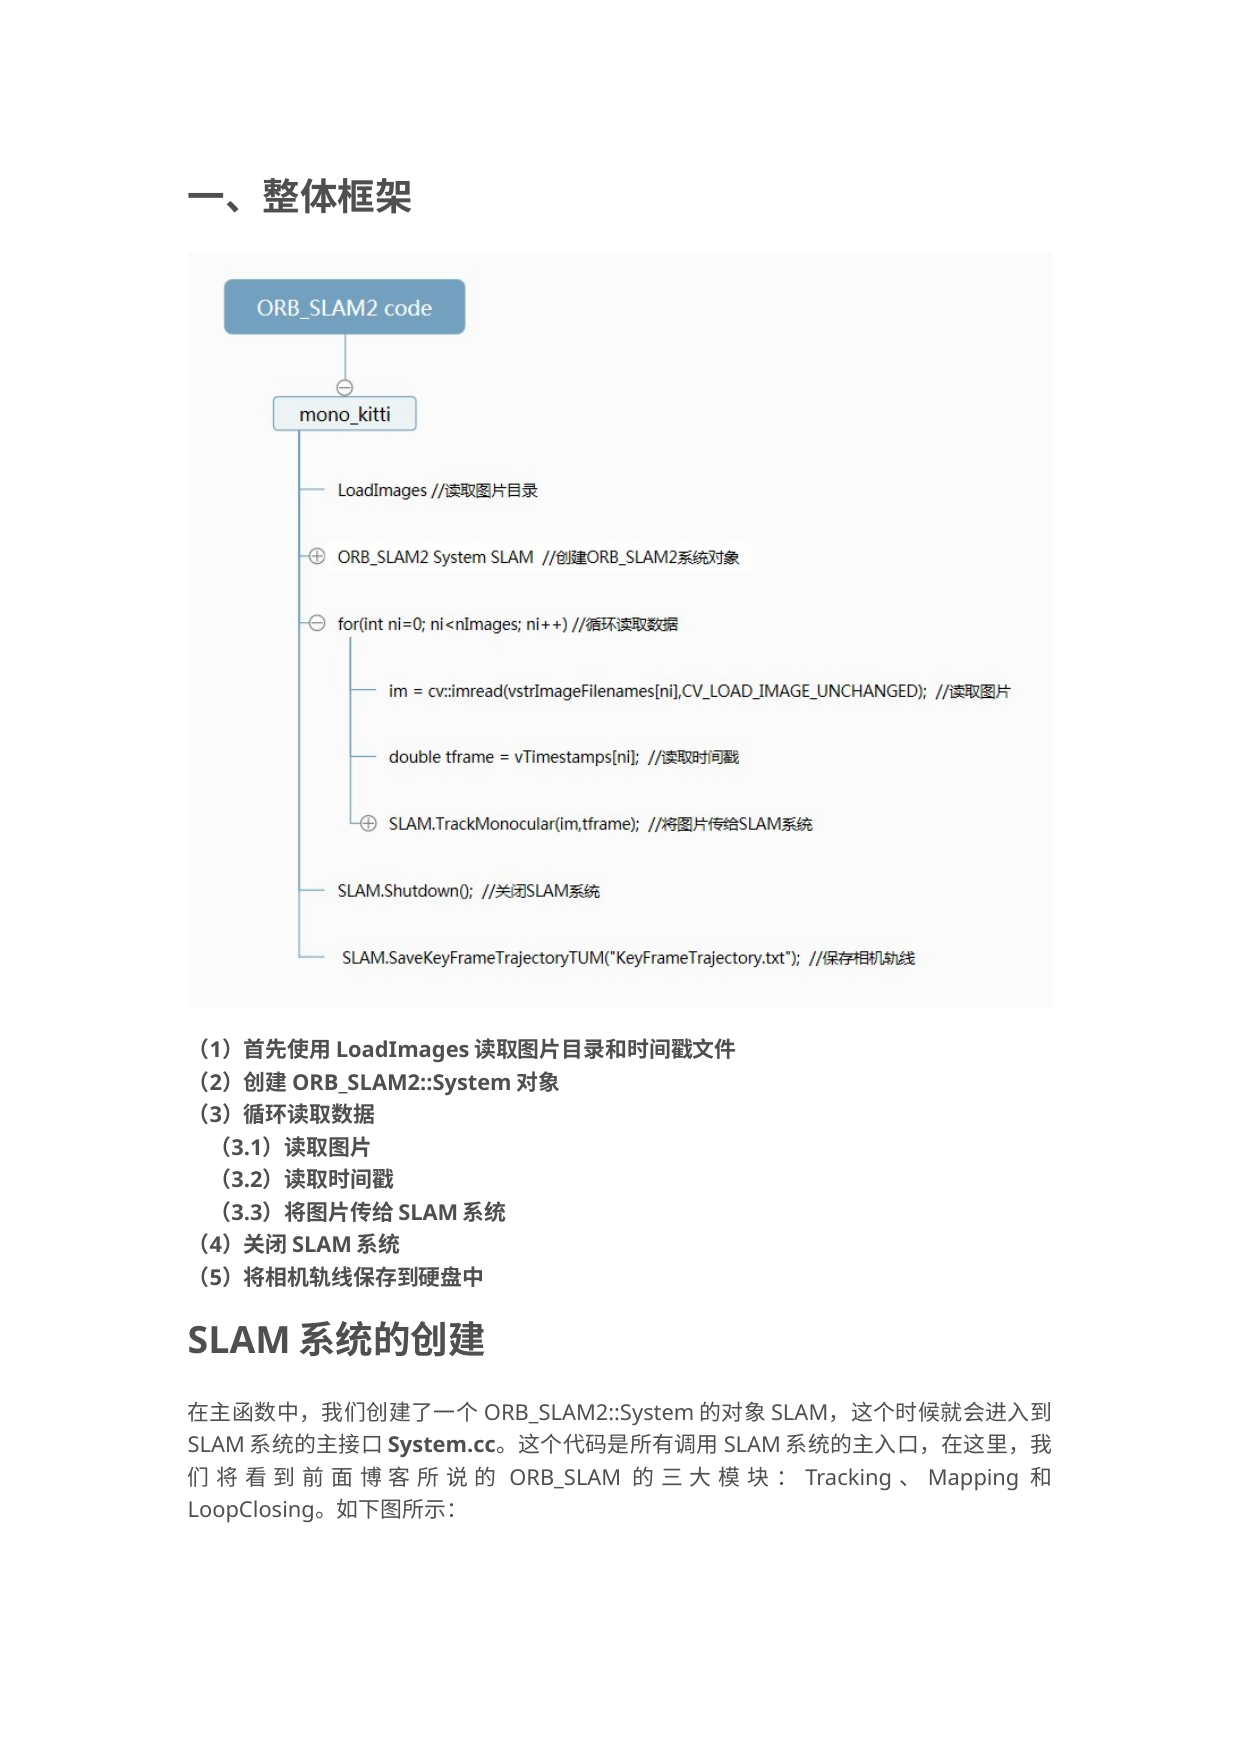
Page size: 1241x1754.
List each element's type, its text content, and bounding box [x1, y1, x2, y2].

text 在主函数中，我们创建了一个ORB_SLAM2::System的对象SLAM，这个时候就会进入到SLAM系统的主接口System.cc。这个代码是所有调用SLAM系统的主入口，在这里，我们将看到前面博客所说的ORB_SLAM的三大模块：Tracking、Mapping和LoopClosing。如下图所示： [187, 1394, 1053, 1524]
text （1）首先使用LoadImages读取图片目录和时间戳文件 （2）创建ORB_SLAM2::System对象 （3）循环读取数据 （3.1）读取图片 （3.2）读取时间戳 （3.3）将图片传给SLAM系统 （4）关闭SLAM系统 （5）将相机轨线保存到硬盘中 [187, 1032, 1053, 1292]
text 一、整体框架 [187, 162, 1053, 227]
picture [187, 252, 1053, 1008]
subtitle SLAM系统的创建 [187, 1304, 1053, 1369]
